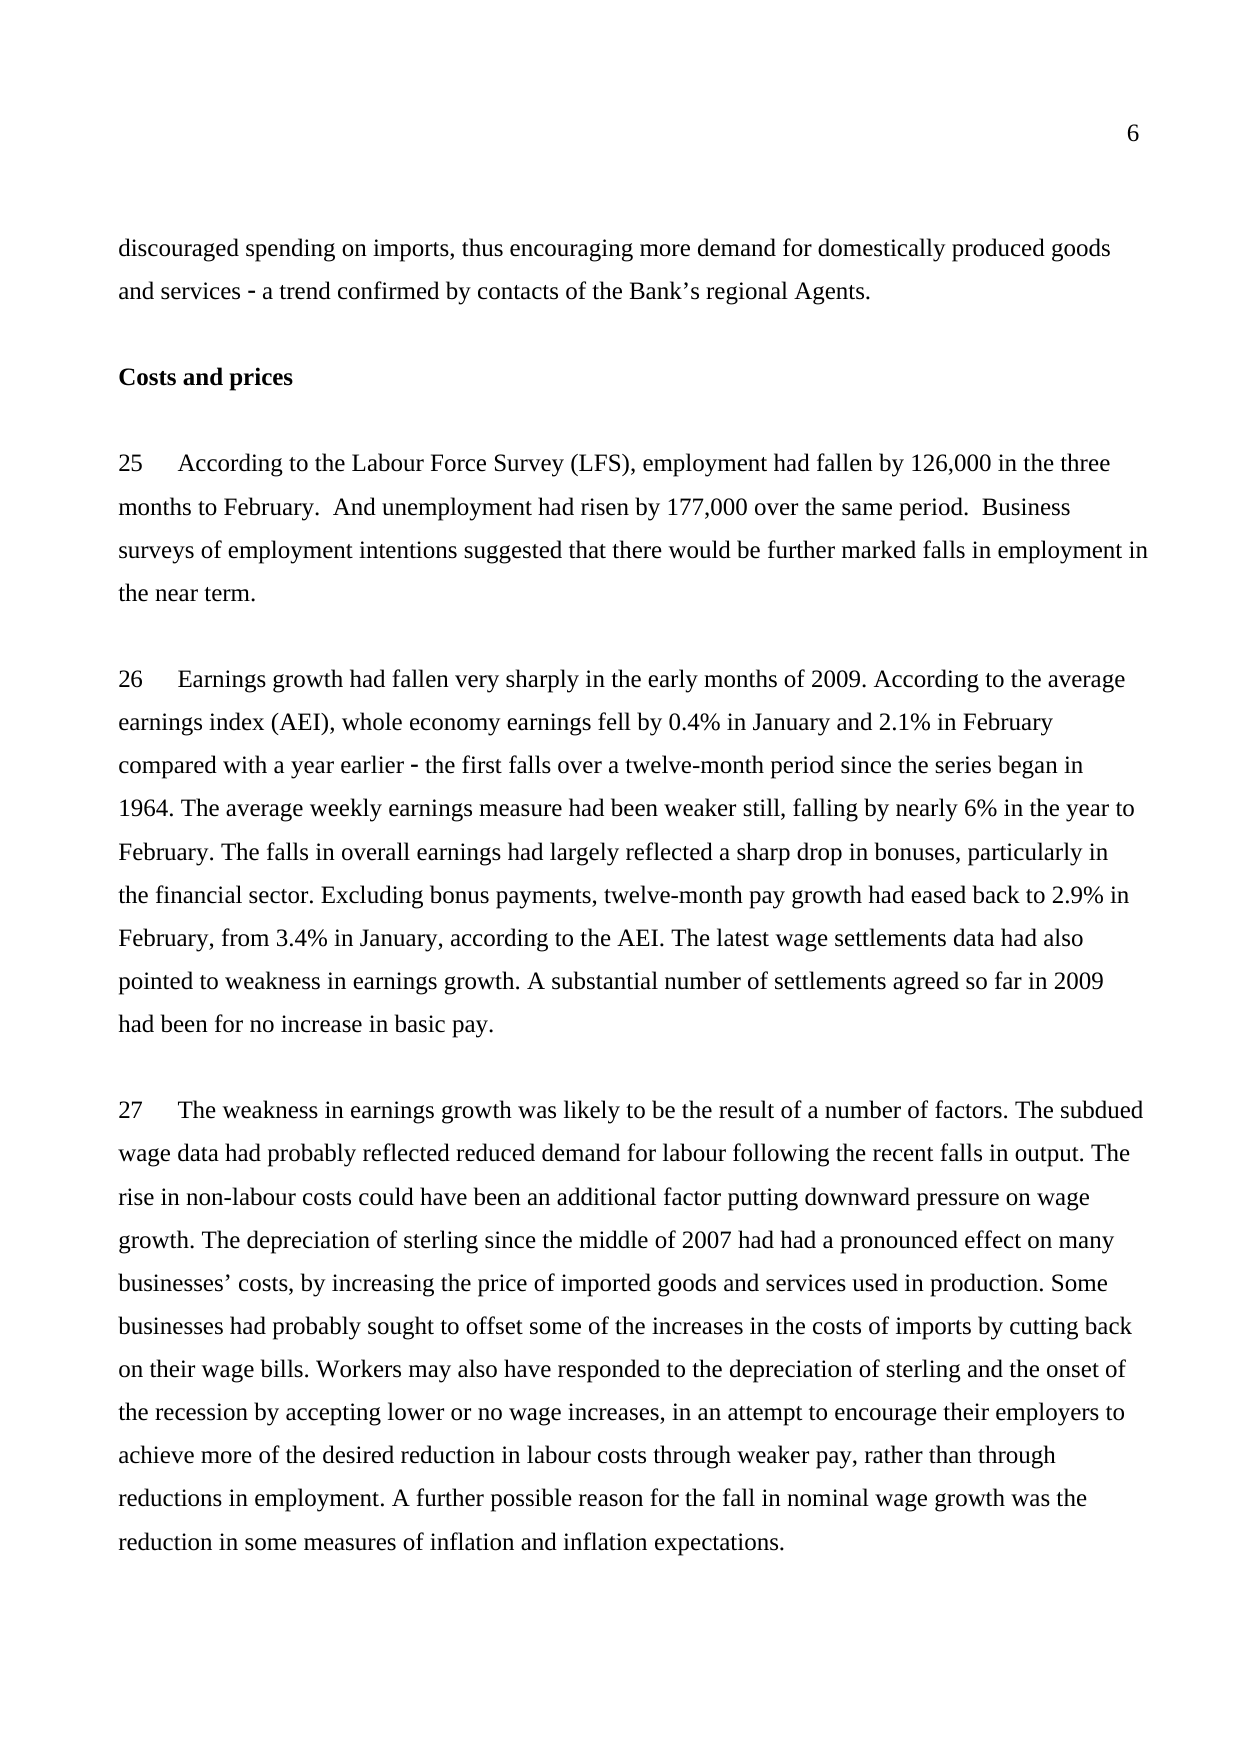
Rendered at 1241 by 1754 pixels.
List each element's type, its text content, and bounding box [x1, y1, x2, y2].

list Earnings growth had fallen very sharply in the early months of 2009. According to the average earnings index (AEI), whole economy earnings fell by 0.4% in January and 2.1% in February compared with a year earlier  the first falls over a twelve-month period since the series began in 1964. The average weekly earnings measure had been weaker still, falling by nearly 6% in the year to February. The falls in overall earnings had largely reflected a sharp drop in bonuses, particularly in the financial sector. Excluding bonus payments, twelve-month pay growth had eased back to 2.9% in February, from 3.4% in January, according to the AEI. The latest wage settlements data had also pointed to weakness in earnings growth. A substantial number of settlements agreed so far in 2009 had been for no increase in basic pay. [118, 664, 1142, 1038]
subtitle Costs and prices [118, 362, 1161, 391]
list The weakness in earnings growth was likely to be the result of a number of factors. The subdued wage data had probably reflected reduced demand for labour following the recent falls in output. The rise in non-labour costs could have been an additional factor putting downward pressure on wage growth. The depreciation of sterling since the middle of 2007 had had a pronounced effect on many businesses’ costs, by increasing the price of imported goods and services used in production. Some businesses had probably sought to offset some of the increases in the costs of imports by cutting back on their wage bills. Workers may also have responded to the depreciation of sterling and the onset of the recession by accepting lower or no wage increases, in an attempt to encourage their employers to achieve more of the desired reduction in labour costs through weaker pay, rather than through reductions in employment. A further possible reason for the fall in nominal wage growth was the reduction in some measures of inflation and inflation expectations. [118, 1095, 1150, 1555]
text discouraged spending on imports, thus encouraging more demand for domestically produced goods and services  a trend confirmed by contacts of the Bank’s regional Agents. [118, 233, 1113, 305]
list According to the Labour Force Survey (LFS), employment had fallen by 126,000 in the three months to February. And unemployment had risen by 177,000 over the same period. Business surveys of employment intentions suggested that there would be further marked falls in employment in the near term. [118, 448, 1149, 607]
